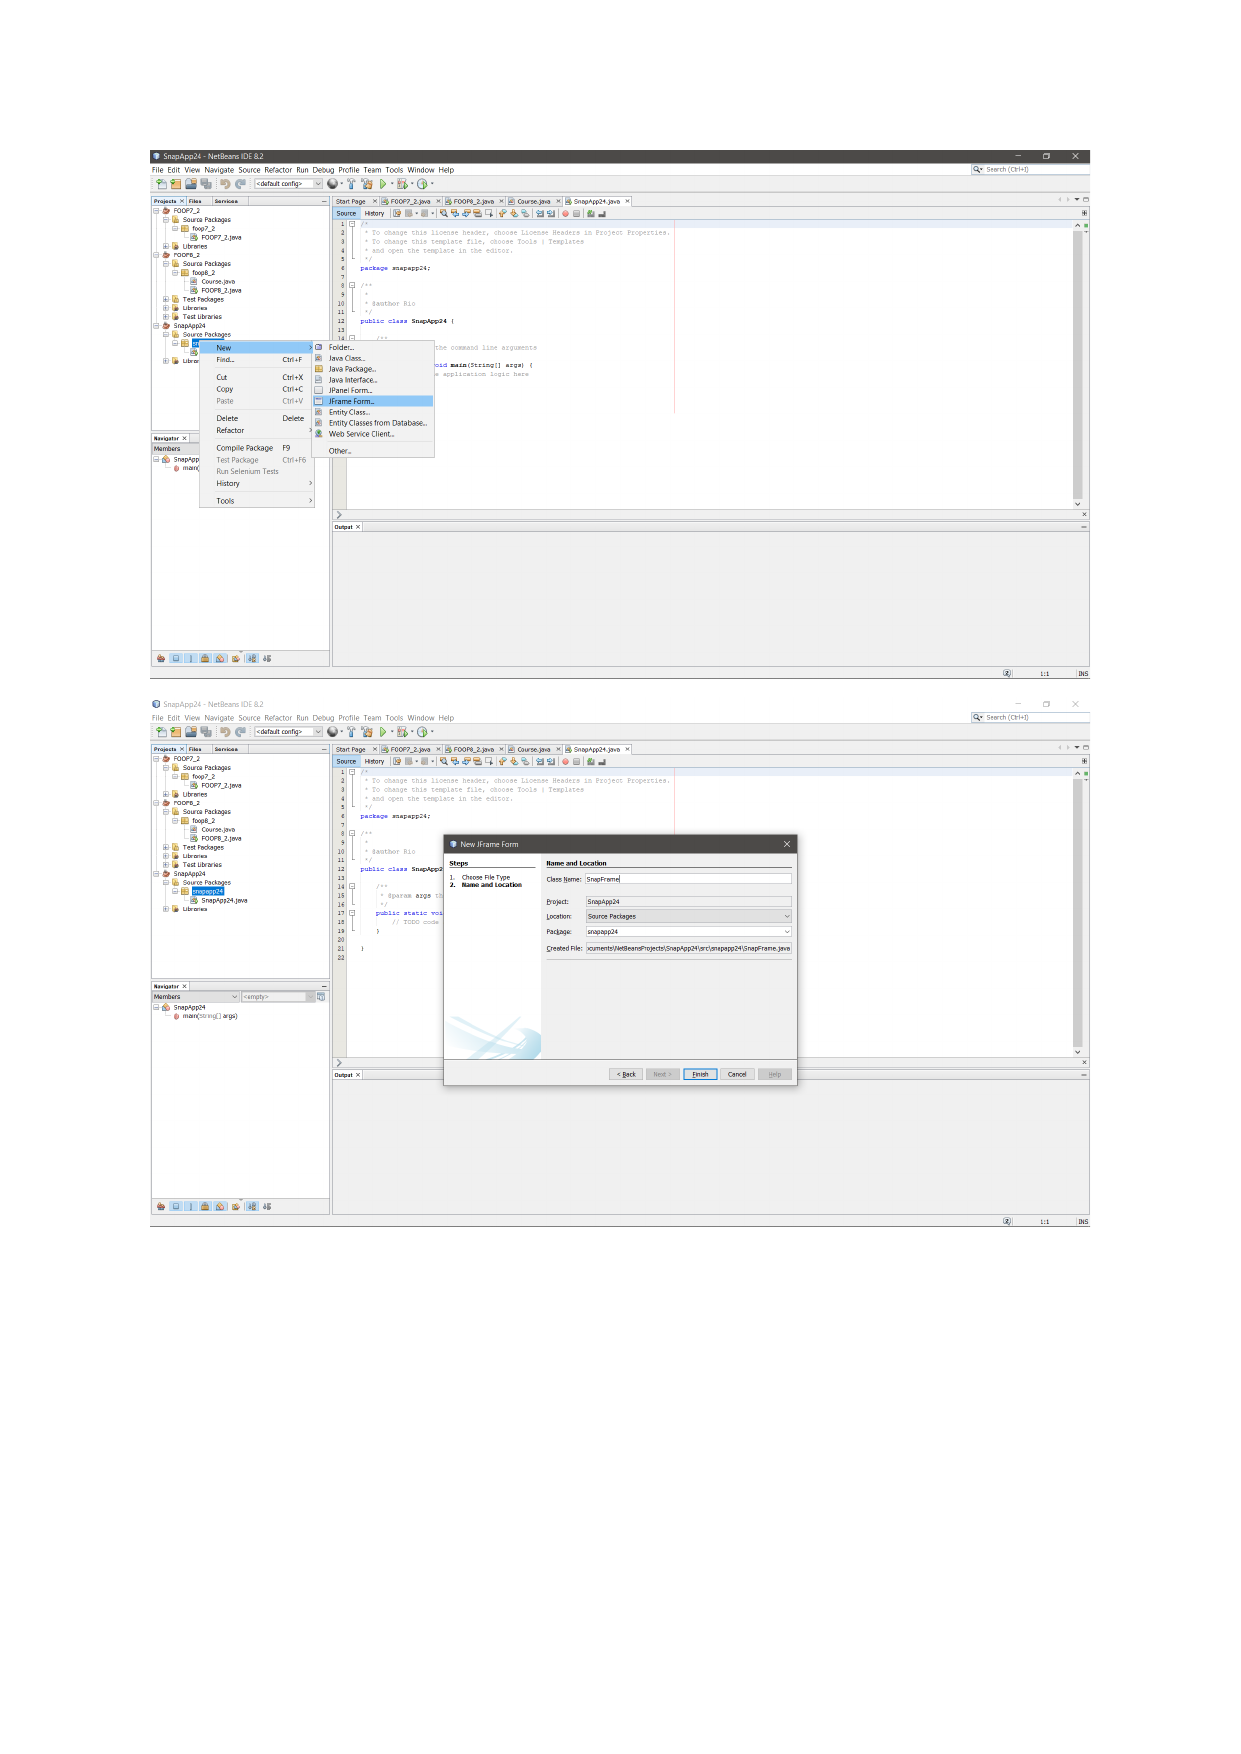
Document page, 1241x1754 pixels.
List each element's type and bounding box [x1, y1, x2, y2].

picture [150, 150, 1091, 679]
picture [150, 697, 1091, 1227]
